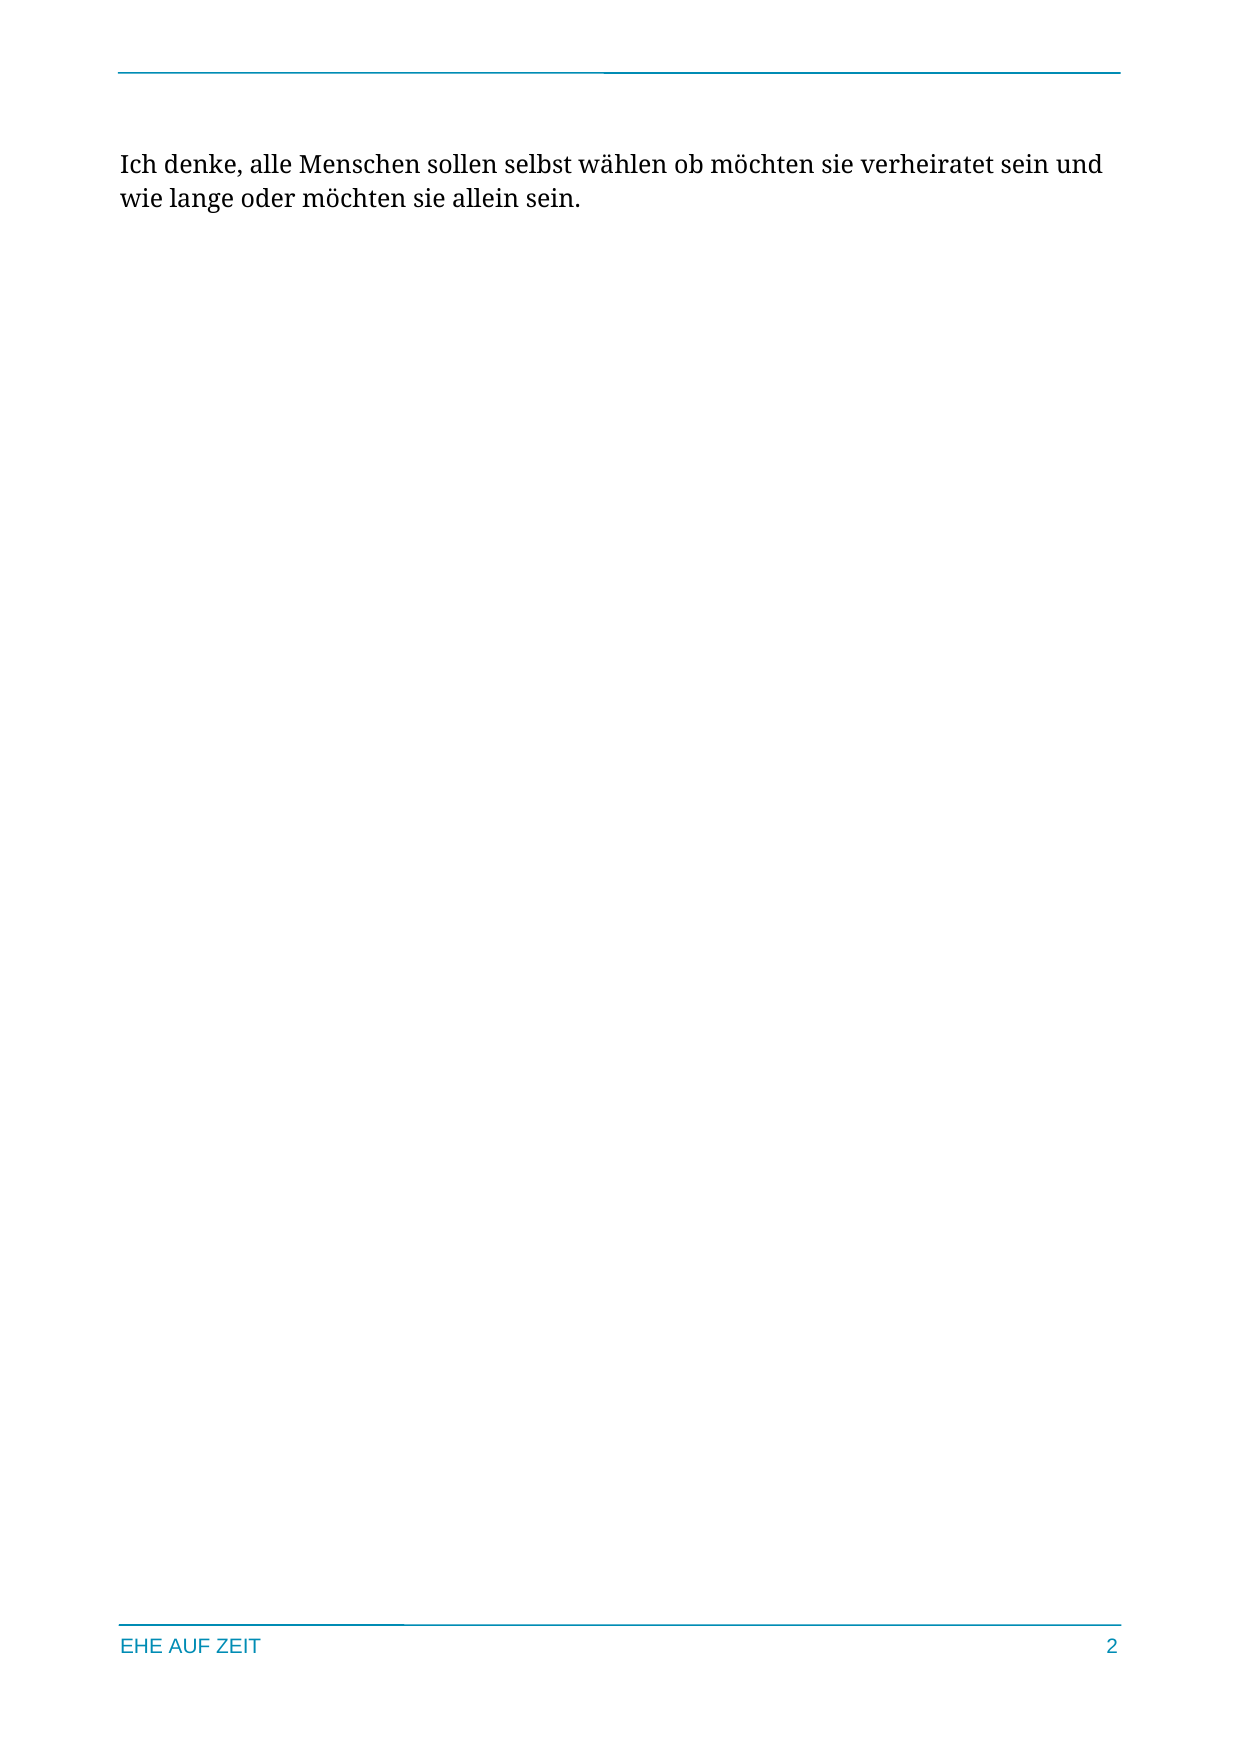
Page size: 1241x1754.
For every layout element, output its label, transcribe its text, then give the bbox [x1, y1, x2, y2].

text Ich denke, alle Menschen sollen selbst wählen ob möchten sie verheiratet sein und wie lange oder möchten sie allein sein. [120, 147, 1120, 215]
